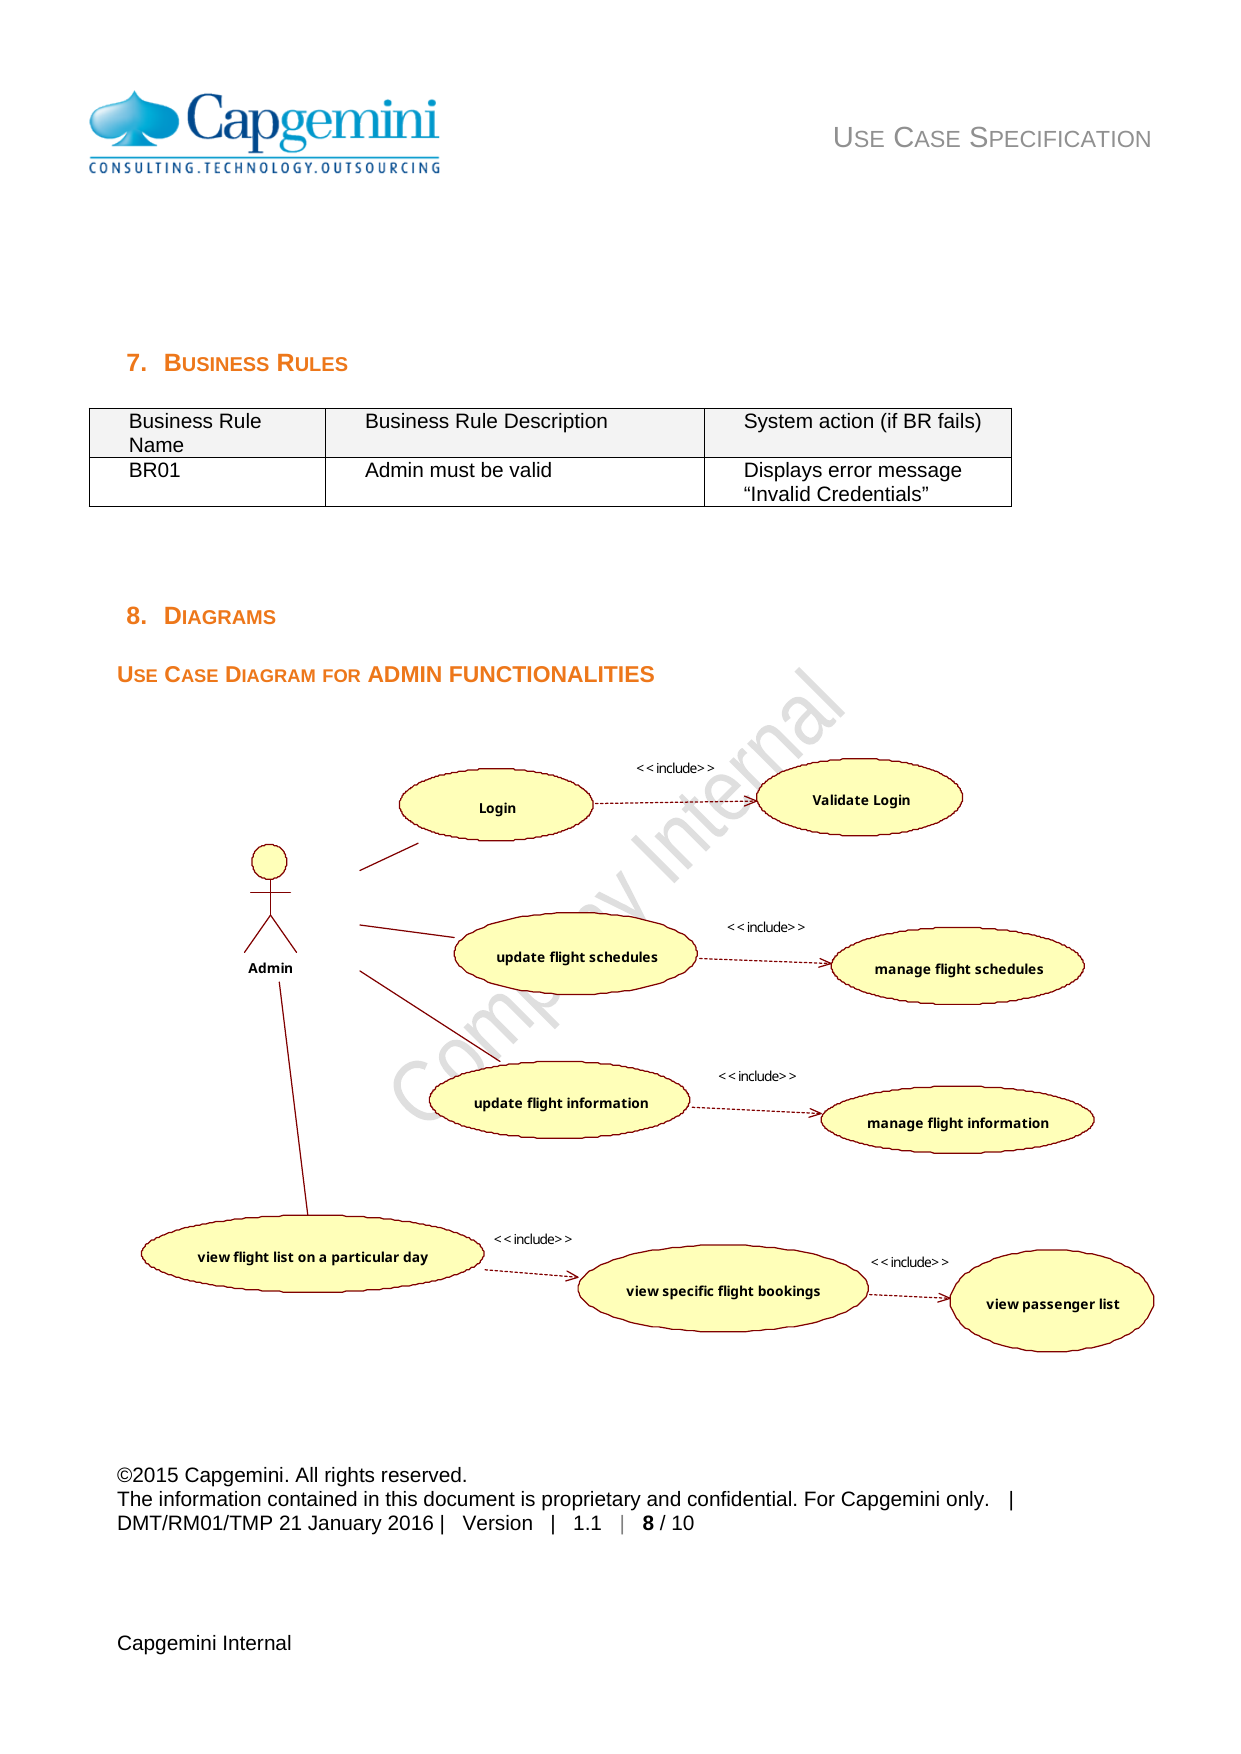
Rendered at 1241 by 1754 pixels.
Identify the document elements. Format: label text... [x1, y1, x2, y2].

subtitle Business Rules [126, 348, 1152, 377]
table_cell BR01 [90, 458, 325, 506]
table_cell Displays error message “Invalid Credentials” [705, 458, 1011, 506]
subtitle Use Case Diagram for ADMIN FUNCTIONALITIES [117, 661, 1152, 687]
table_header Business Rule Name [90, 409, 325, 457]
picture [87, 89, 443, 177]
subtitle Diagrams [126, 601, 1152, 630]
table_header Business Rule Description [326, 409, 704, 457]
table_cell Admin must be valid [326, 458, 704, 506]
table_header System action (if BR fails) [705, 409, 1011, 457]
